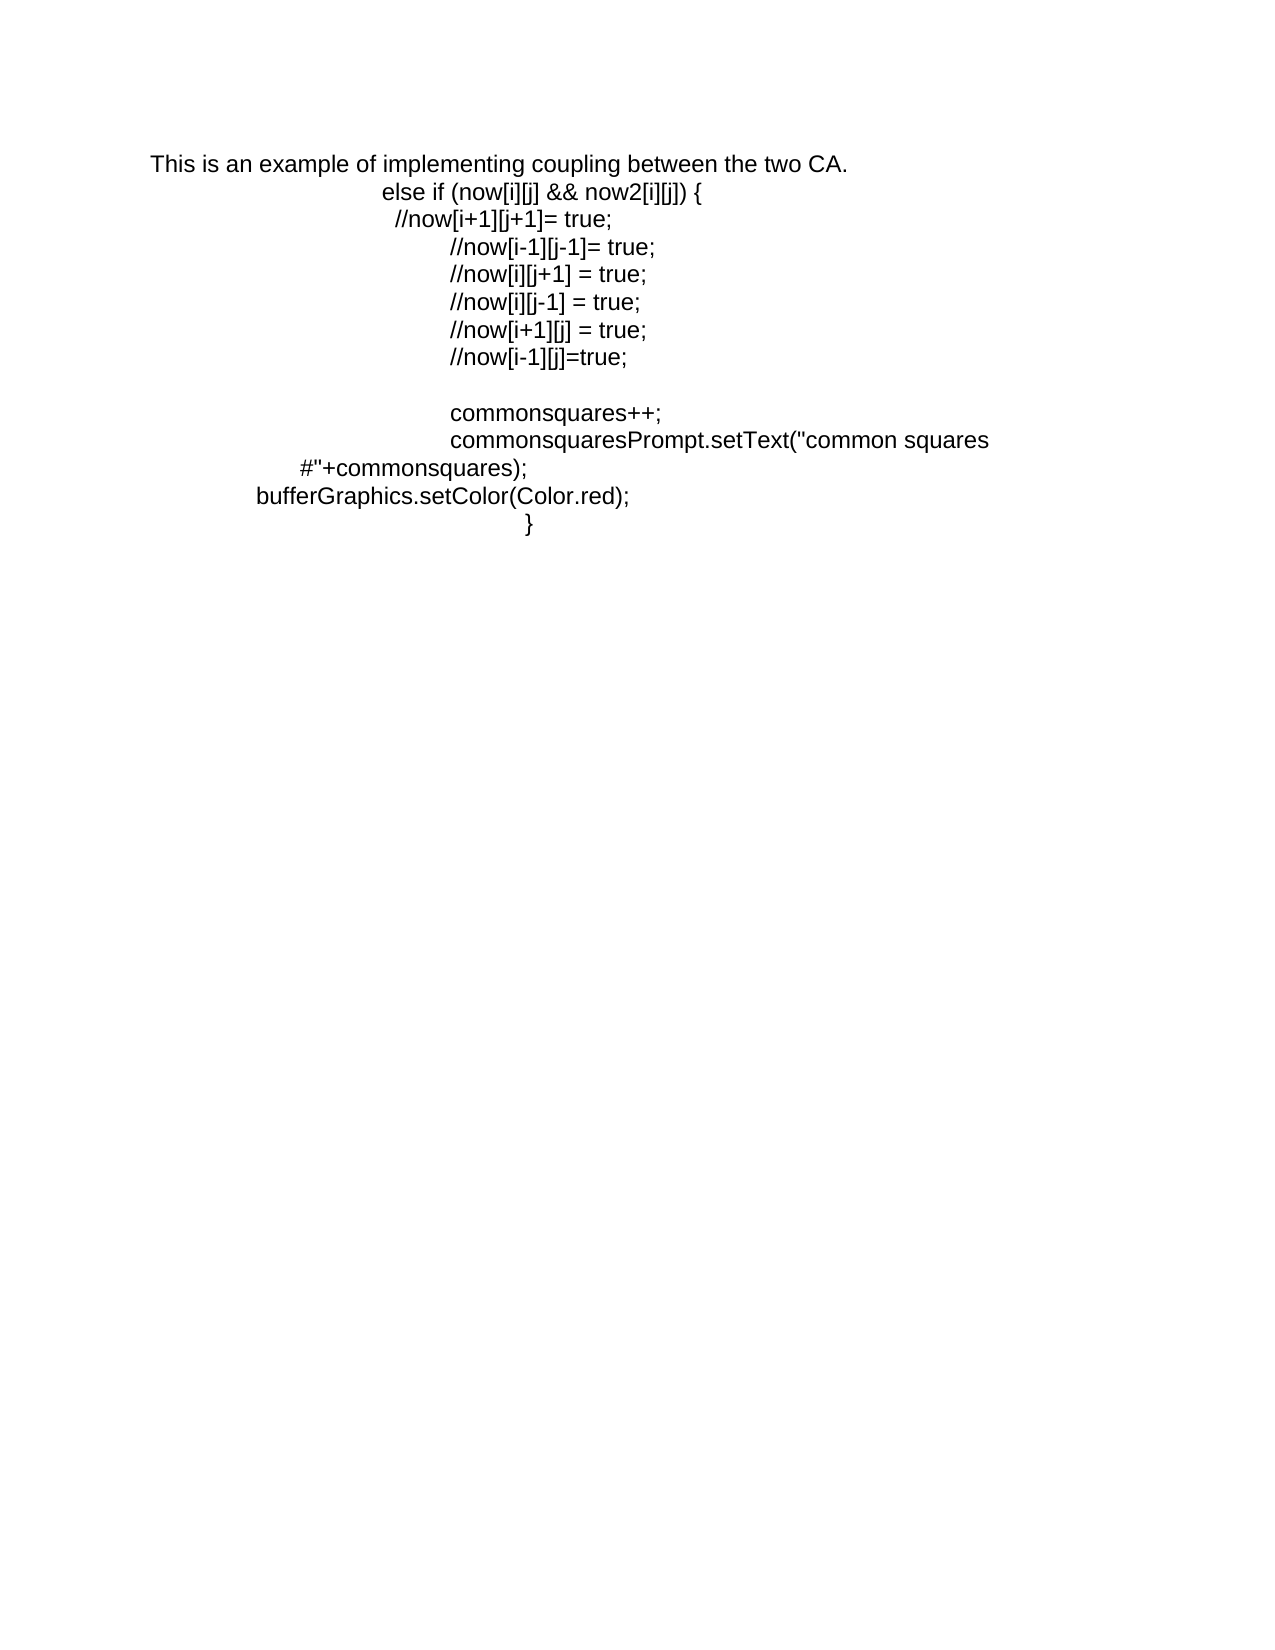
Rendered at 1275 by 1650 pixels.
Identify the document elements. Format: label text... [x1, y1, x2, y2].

text else if (now[i][j] && now2[i][j]) { [150, 178, 1125, 205]
text //now[i][j+1] = true; [150, 260, 1125, 288]
text commonsquares++; [150, 399, 1125, 426]
text bufferGraphics.setColor(Color.red); [150, 482, 1125, 509]
text commonsquaresPrompt.setText("common squares #"+commonsquares); [300, 426, 1125, 482]
text //now[i-1][j-1]= true; [150, 233, 1125, 260]
text //now[i+1][j] = true; [150, 316, 1125, 343]
text //now[i+1][j+1]= true; [150, 205, 1125, 233]
text //now[i][j-1] = true; [150, 288, 1125, 316]
text } [150, 509, 1125, 537]
text This is an example of implementing coupling between the two CA. [150, 150, 1125, 178]
text //now[i-1][j]=true; [150, 343, 1125, 371]
